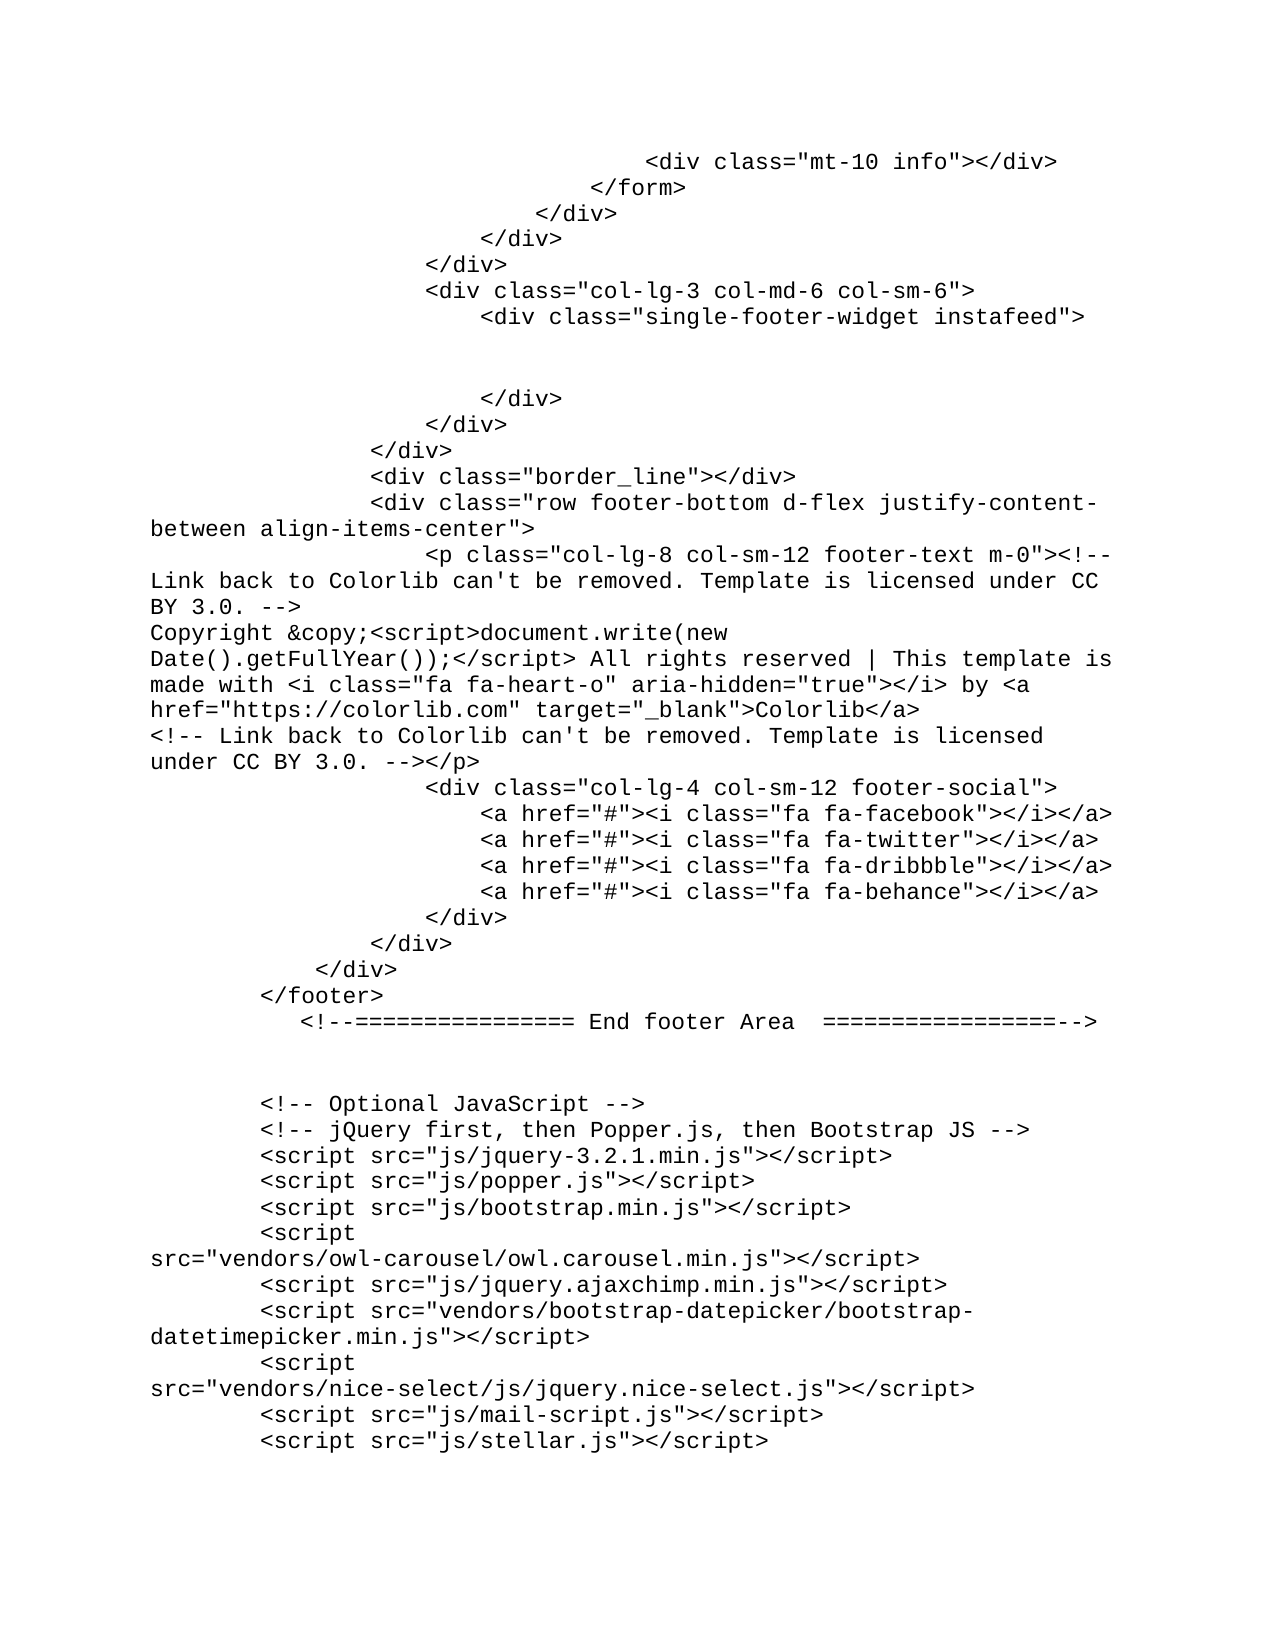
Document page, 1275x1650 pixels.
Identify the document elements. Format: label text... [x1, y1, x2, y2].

text </form> [150, 176, 1125, 202]
text <div class="col-lg-3 col-md-6 col-sm-6"> [150, 280, 1125, 306]
text <p class="col-lg-8 col-sm-12 footer-text m-0"><!-- Link back to Colorlib can't be removed. Template is licensed under CC BY 3.0. --> [150, 543, 1125, 621]
text <div class="single-footer-widget instafeed"> [150, 306, 1125, 332]
text <script src="js/mail-script.js"></script> [150, 1403, 1125, 1429]
text Copyright &copy;<script>document.write(new Date().getFullYear());</script> All rights reserved | This template is made with <i class="fa fa-heart-o" aria-hidden="true"></i> by <a href="https://colorlib.com" target="_blank">Colorlib</a> [150, 621, 1125, 725]
text <script src="js/jquery-3.2.1.min.js"></script> [150, 1144, 1125, 1170]
text <div class="mt-10 info"></div> [150, 150, 1125, 176]
text <script src="js/bootstrap.min.js"></script> [150, 1196, 1125, 1222]
text <a href="#"><i class="fa fa-facebook"></i></a> [150, 803, 1125, 828]
text <a href="#"><i class="fa fa-twitter"></i></a> [150, 828, 1125, 854]
text </footer> [150, 984, 1125, 1010]
text <a href="#"><i class="fa fa-dribbble"></i></a> [150, 854, 1125, 880]
text <div class="row footer-bottom d-flex justify-content-between align-items-center"> [150, 491, 1125, 543]
text </div> [150, 439, 1125, 465]
text <div class="border_line"></div> [150, 465, 1125, 491]
text </div> [150, 228, 1125, 254]
text </div> [150, 906, 1125, 932]
text <script src="js/popper.js"></script> [150, 1170, 1125, 1196]
text <!--================ End footer Area =================--> [150, 1010, 1125, 1036]
text <script src="vendors/owl-carousel/owl.carousel.min.js"></script> [150, 1222, 1125, 1274]
text </div> [150, 202, 1125, 228]
text </div> [150, 958, 1125, 984]
text <script src="js/stellar.js"></script> [150, 1429, 1125, 1455]
text <a href="#"><i class="fa fa-behance"></i></a> [150, 880, 1125, 906]
text <!-- jQuery first, then Popper.js, then Bootstrap JS --> [150, 1118, 1125, 1144]
text <!-- Link back to Colorlib can't be removed. Template is licensed under CC BY 3.0. --></p> [150, 725, 1125, 777]
text </div> [150, 388, 1125, 413]
text </div> [150, 254, 1125, 280]
text </div> [150, 413, 1125, 439]
text <script src="vendors/bootstrap-datepicker/bootstrap-datetimepicker.min.js"></script> [150, 1299, 1125, 1351]
text <script src="vendors/nice-select/js/jquery.nice-select.js"></script> [150, 1351, 1125, 1403]
text <div class="col-lg-4 col-sm-12 footer-social"> [150, 777, 1125, 803]
text </div> [150, 932, 1125, 958]
text <script src="js/jquery.ajaxchimp.min.js"></script> [150, 1274, 1125, 1299]
text <!-- Optional JavaScript --> [150, 1092, 1125, 1118]
